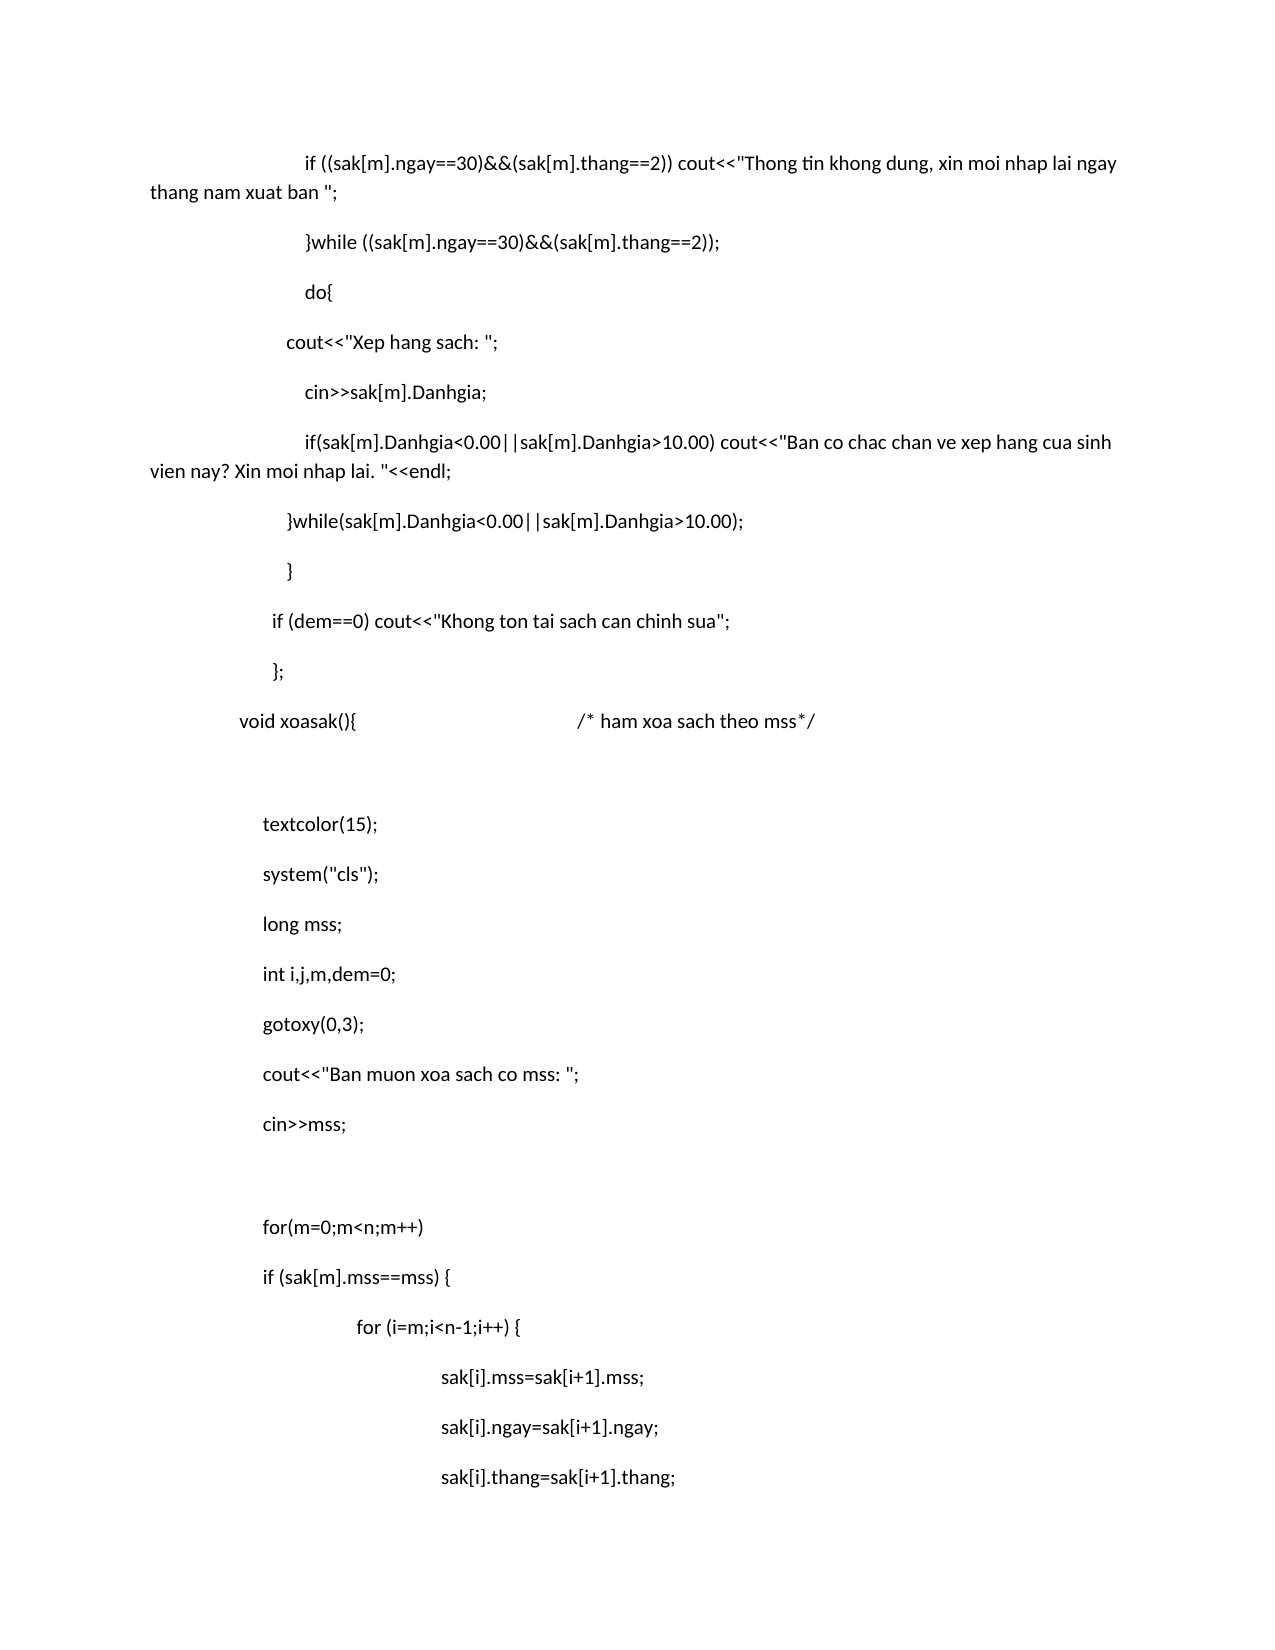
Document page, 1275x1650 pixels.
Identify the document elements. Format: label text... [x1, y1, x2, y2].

text cin>>sak[m].Danhgia; [150, 379, 1125, 404]
text do{ [150, 279, 1125, 304]
text for (i=m;i<n-1;i++) { [150, 1314, 1125, 1340]
text sak[i].ngay=sak[i+1].ngay; [150, 1414, 1125, 1440]
text if ((sak[m].ngay==30)&&(sak[m].thang==2)) cout<<"Thong tin khong dung, xin moi nhap lai ngay thang nam xuat ban "; [150, 150, 1125, 204]
text textcolor(15); [150, 811, 1125, 837]
text system("cls"); [150, 861, 1125, 887]
text cout<<"Xep hang sach: "; [150, 329, 1125, 354]
text cout<<"Ban muon xoa sach co mss: "; [150, 1061, 1125, 1087]
text int i,j,m,dem=0; [150, 961, 1125, 987]
text if (sak[m].mss==mss) { [150, 1264, 1125, 1290]
text if(sak[m].Danhgia<0.00||sak[m].Danhgia>10.00) cout<<"Ban co chac chan ve xep hang cua sinh vien nay? Xin moi nhap lai. "<<endl; [150, 429, 1125, 484]
text void xoasak(){ /* ham xoa sach theo mss*/ [150, 708, 1125, 734]
text if (dem==0) cout<<"Khong ton tai sach can chinh sua"; [150, 608, 1125, 634]
text gotoxy(0,3); [150, 1011, 1125, 1037]
text sak[i].thang=sak[i+1].thang; [150, 1464, 1125, 1490]
text }while(sak[m].Danhgia<0.00||sak[m].Danhgia>10.00); [150, 508, 1125, 534]
text cin>>mss; [150, 1111, 1125, 1137]
text } [150, 558, 1125, 584]
text }while ((sak[m].ngay==30)&&(sak[m].thang==2)); [150, 229, 1125, 254]
text long mss; [150, 911, 1125, 937]
text sak[i].mss=sak[i+1].mss; [150, 1364, 1125, 1390]
text }; [150, 658, 1125, 684]
text for(m=0;m<n;m++) [150, 1214, 1125, 1240]
